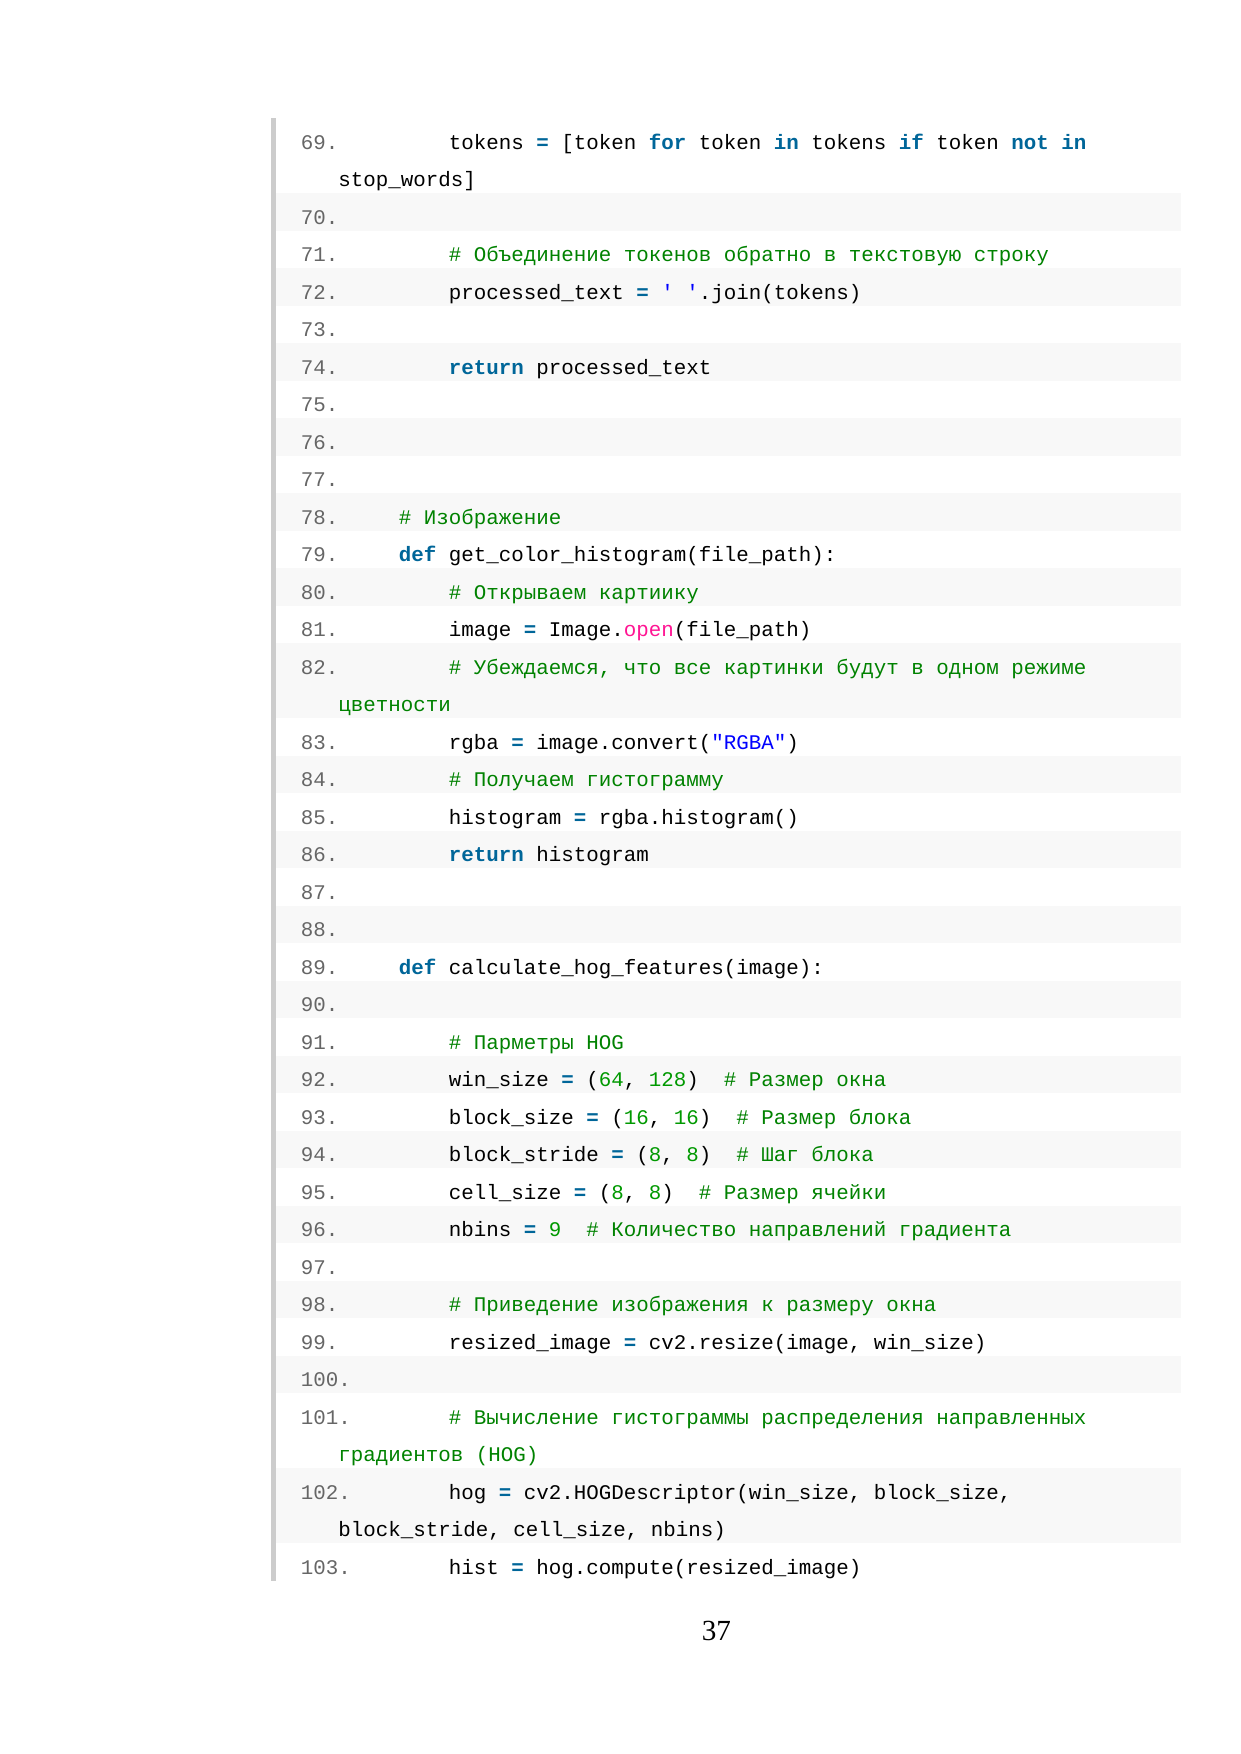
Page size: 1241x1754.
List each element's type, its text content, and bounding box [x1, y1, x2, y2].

list # Убеждаемся, что все картинки будут в одном режиме цветности [276, 643, 1181, 718]
list # Парметры HOG [276, 1018, 1181, 1056]
list hist = hog.compute(resized_image) [276, 1543, 1181, 1581]
list def get_color_histogram(file_path): [276, 531, 1181, 568]
list # Объединение токенов обратно в текстовую строку [276, 231, 1181, 268]
list # Вычисление гистограммы распределения направленных градиентов (HOG) [276, 1393, 1181, 1468]
list return histogram [276, 831, 1181, 868]
list block_size = (16, 16) # Размер блока [276, 1093, 1181, 1131]
list rgba = image.convert("RGBA") [276, 718, 1181, 756]
list nbins = 9 # Количество направлений градиента [276, 1206, 1181, 1243]
list hog = cv2.HOGDescriptor(win_size, block_size, block_stride, cell_size, nbins) [276, 1468, 1181, 1543]
list return processed_text [276, 343, 1181, 381]
list histogram = rgba.histogram() [276, 793, 1181, 831]
list win_size = (64, 128) # Размер окна [276, 1056, 1181, 1093]
list resized_image = cv2.resize(image, win_size) [276, 1318, 1181, 1356]
list cell_size = (8, 8) # Размер ячейки [276, 1168, 1181, 1206]
list # Получаем гистограмму [276, 756, 1181, 793]
list tokens = [token for token in tokens if token not in stop_words] [276, 118, 1181, 193]
list # Изображение [276, 493, 1181, 531]
list # Открываем картиику [276, 568, 1181, 606]
list block_stride = (8, 8) # Шаг блока [276, 1131, 1181, 1168]
list image = Image.open(file_path) [276, 606, 1181, 643]
list processed_text = ' '.join(tokens) [276, 268, 1181, 306]
list # Приведение изображения к размеру окна [276, 1281, 1181, 1318]
list def calculate_hog_features(image): [276, 943, 1181, 981]
